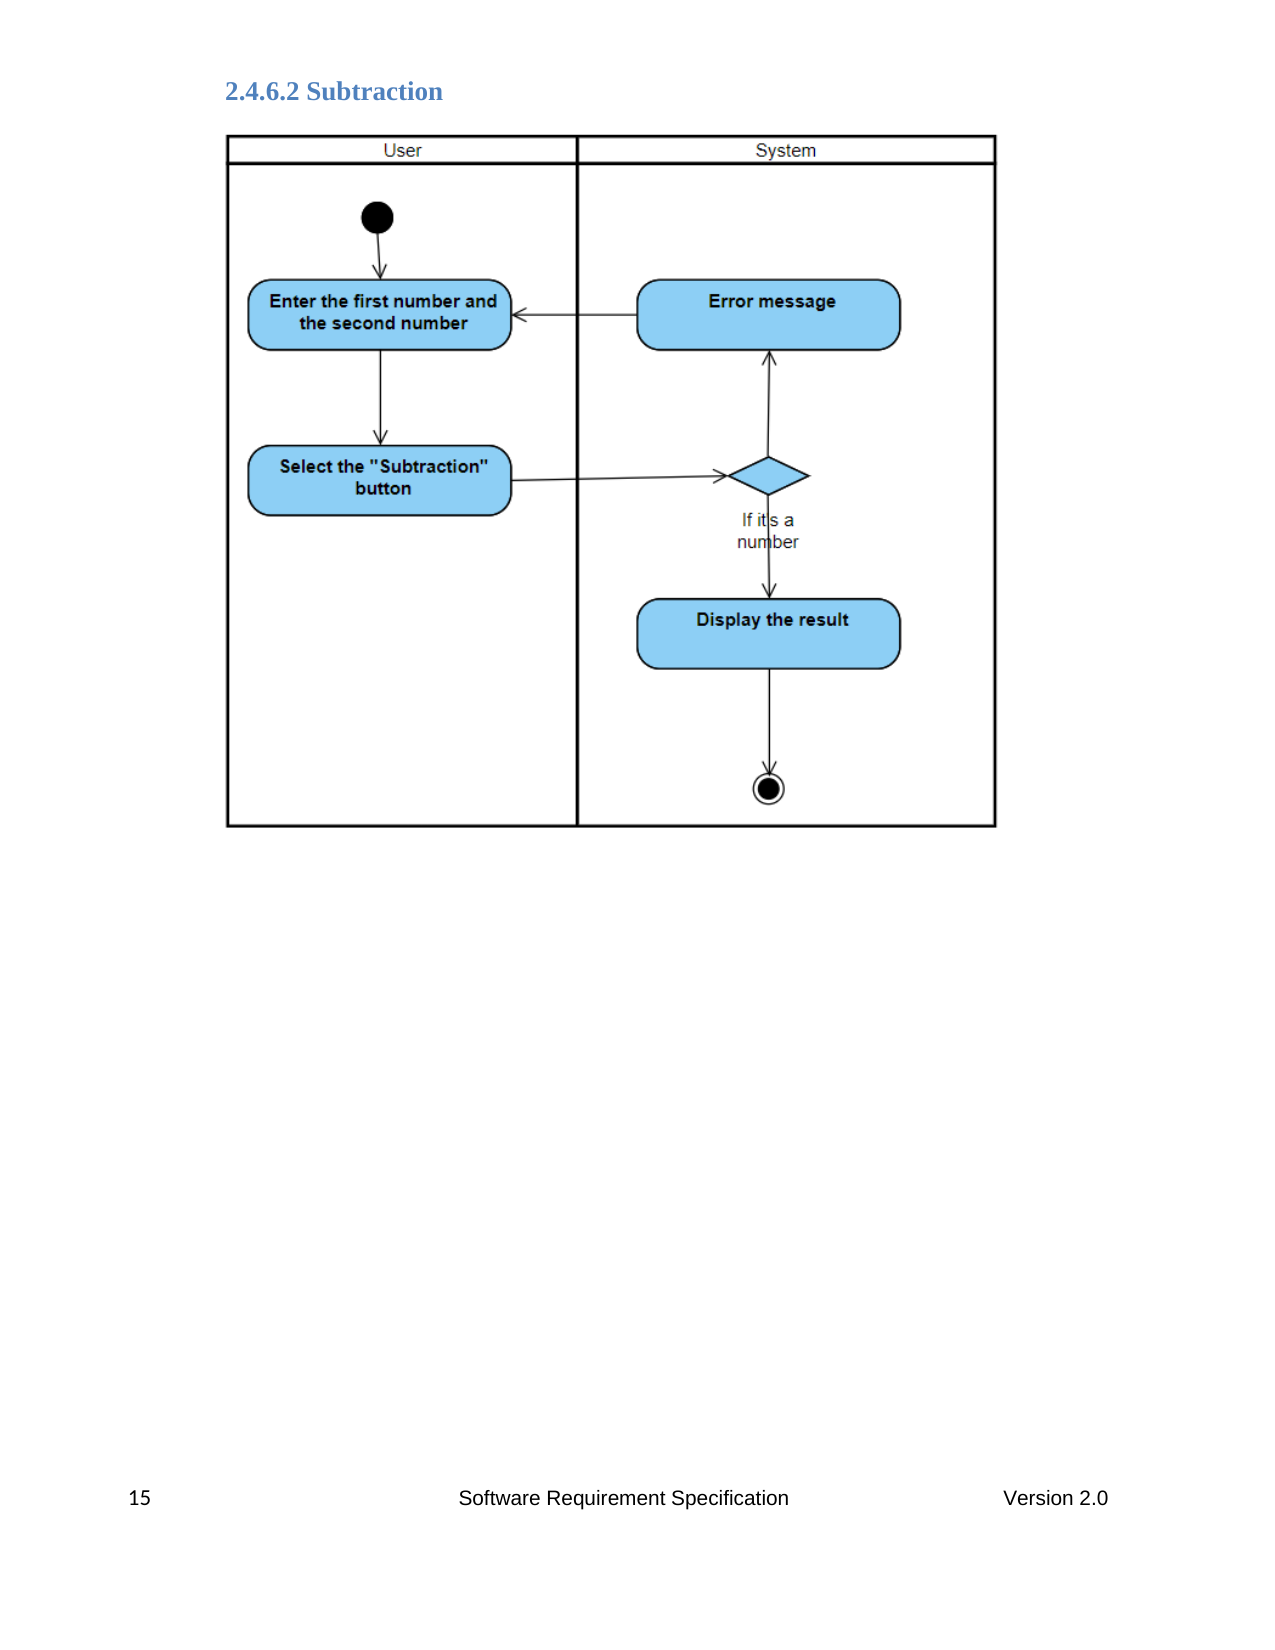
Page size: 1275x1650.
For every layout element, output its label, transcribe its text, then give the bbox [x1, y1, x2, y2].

subtitle 2.4.6.2 Subtraction [225, 75, 1175, 106]
picture [137, 126, 1113, 914]
